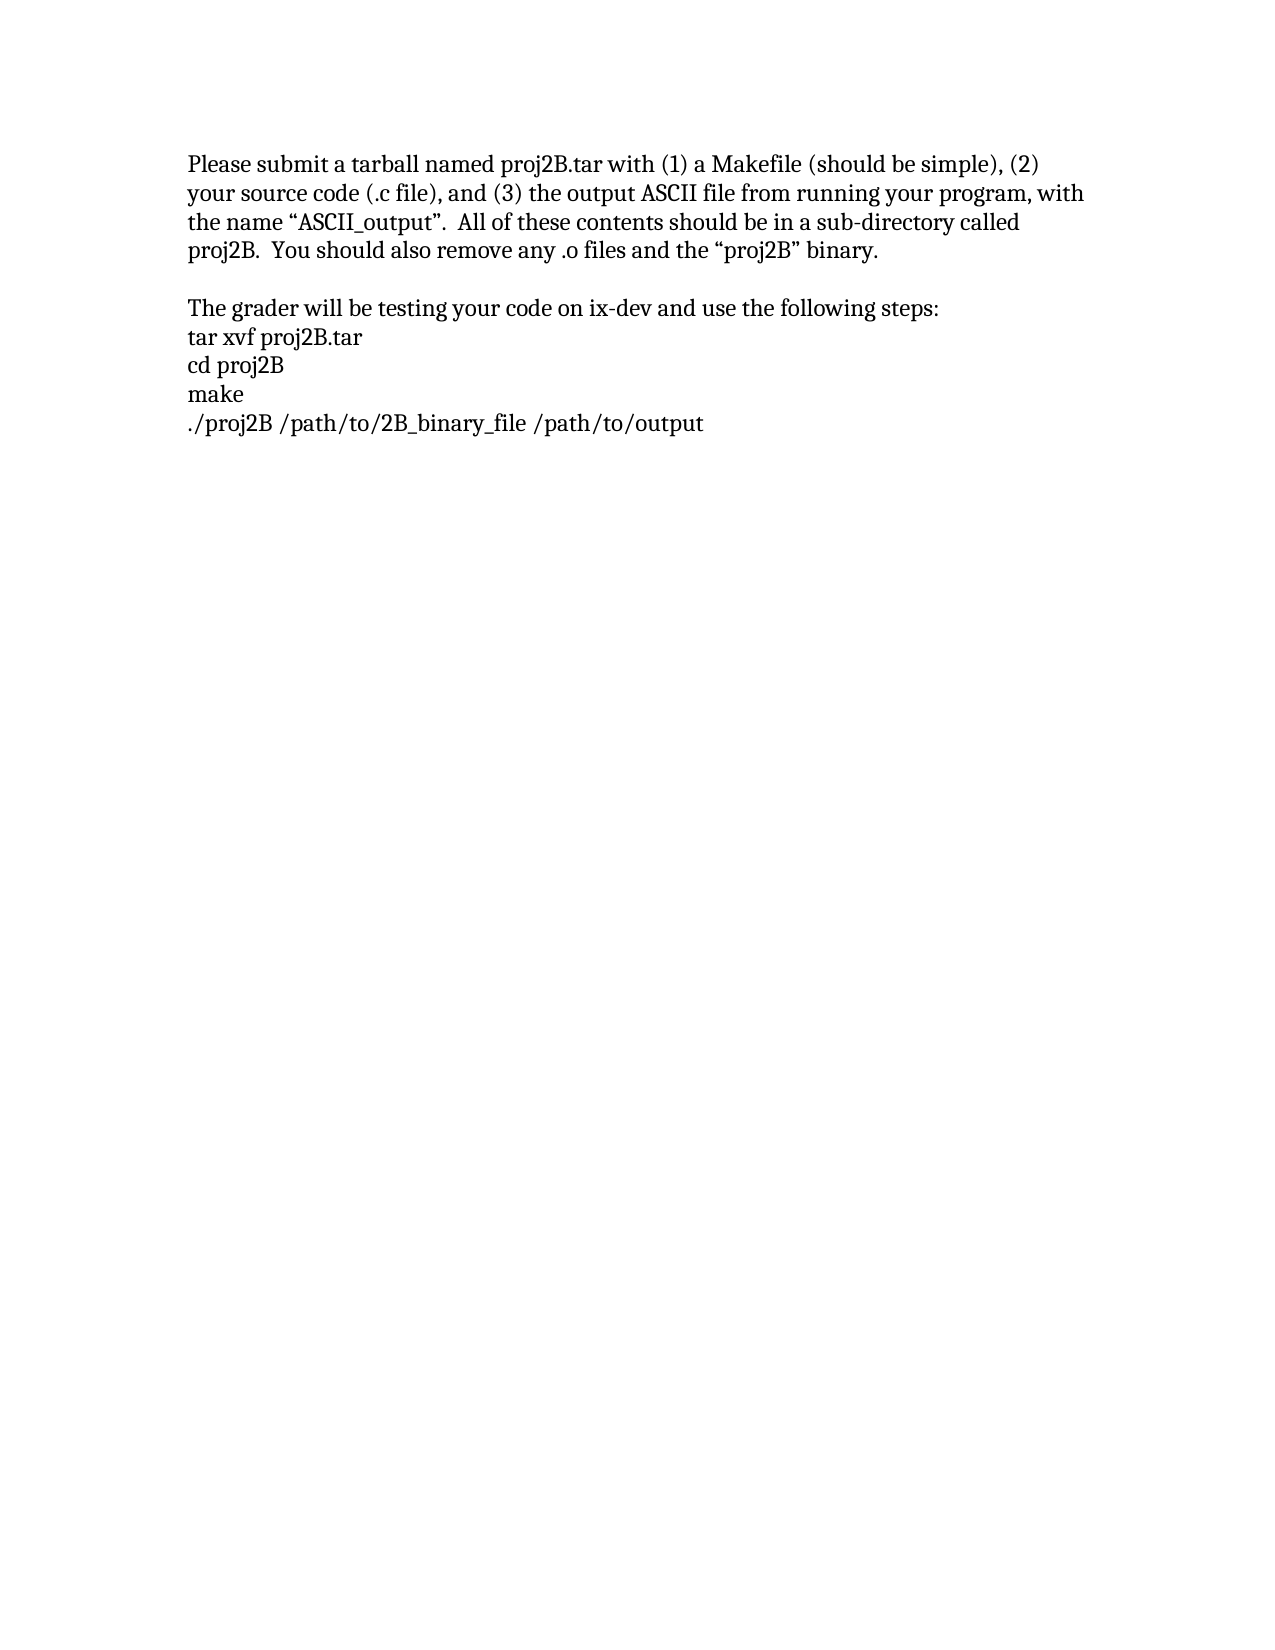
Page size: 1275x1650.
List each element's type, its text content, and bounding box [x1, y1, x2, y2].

text make [187, 380, 1087, 409]
text ./proj2B /path/to/2B_binary_file /path/to/output [187, 409, 1087, 437]
text The grader will be testing your code on ix-dev and use the following steps: [187, 294, 1087, 322]
text cd proj2B [187, 351, 1087, 380]
text tar xvf proj2B.tar [187, 322, 1087, 351]
text Please submit a tarball named proj2B.tar with (1) a Makefile (should be simple), (2) your source code (.c file), and (3) the output ASCII file from running your program, with the name “ASCII_output”. All of these contents should be in a sub-directory called proj2B. You should also remove any .o files and the “proj2B” binary. [187, 150, 1087, 265]
